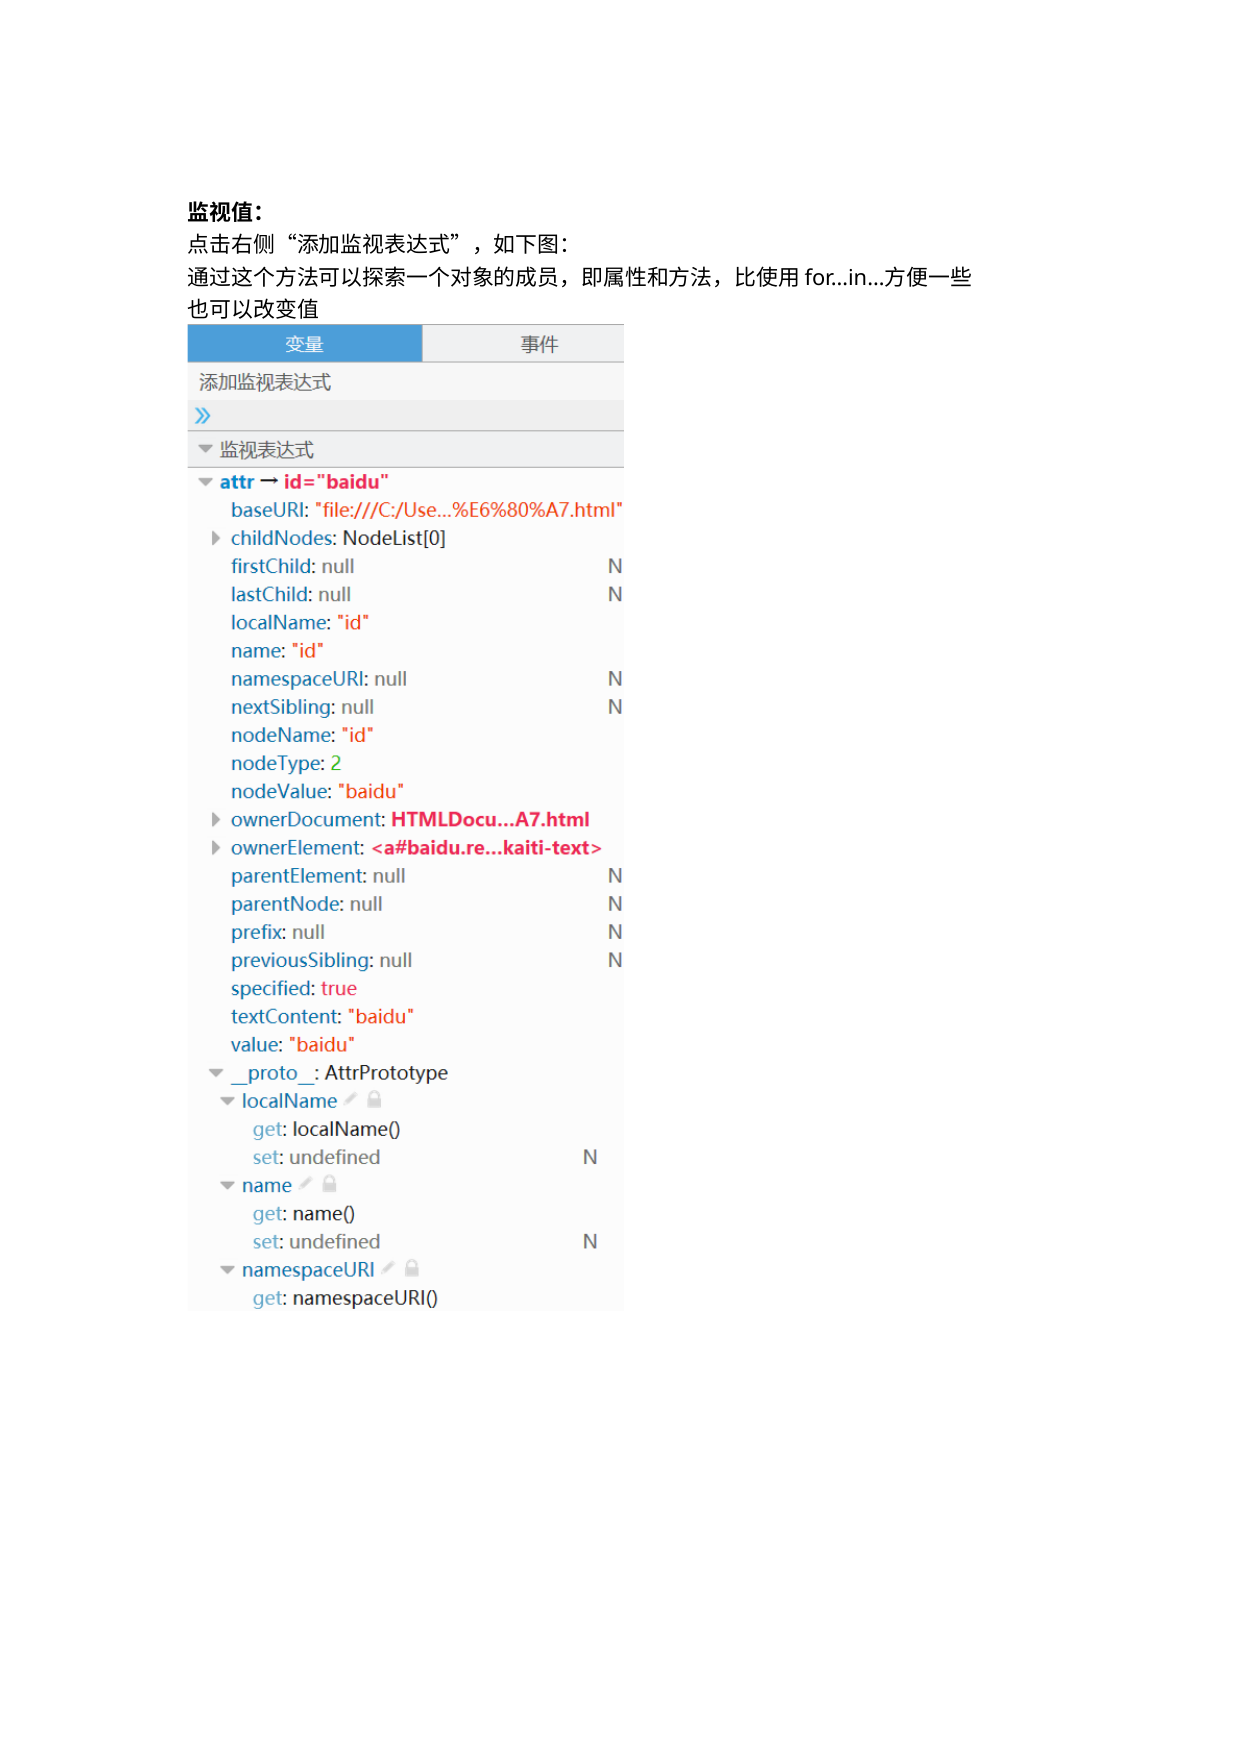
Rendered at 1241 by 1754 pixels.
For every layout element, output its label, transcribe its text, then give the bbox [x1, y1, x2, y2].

text 点击右侧“添加监视表达式”，如下图： [187, 227, 1053, 259]
picture [187, 324, 624, 1311]
text 也可以改变值 [187, 292, 1053, 324]
text 通过这个方法可以探索一个对象的成员，即属性和方法，比使用for…in…方便一些 [187, 259, 1053, 292]
text 监视值： [187, 194, 1053, 227]
